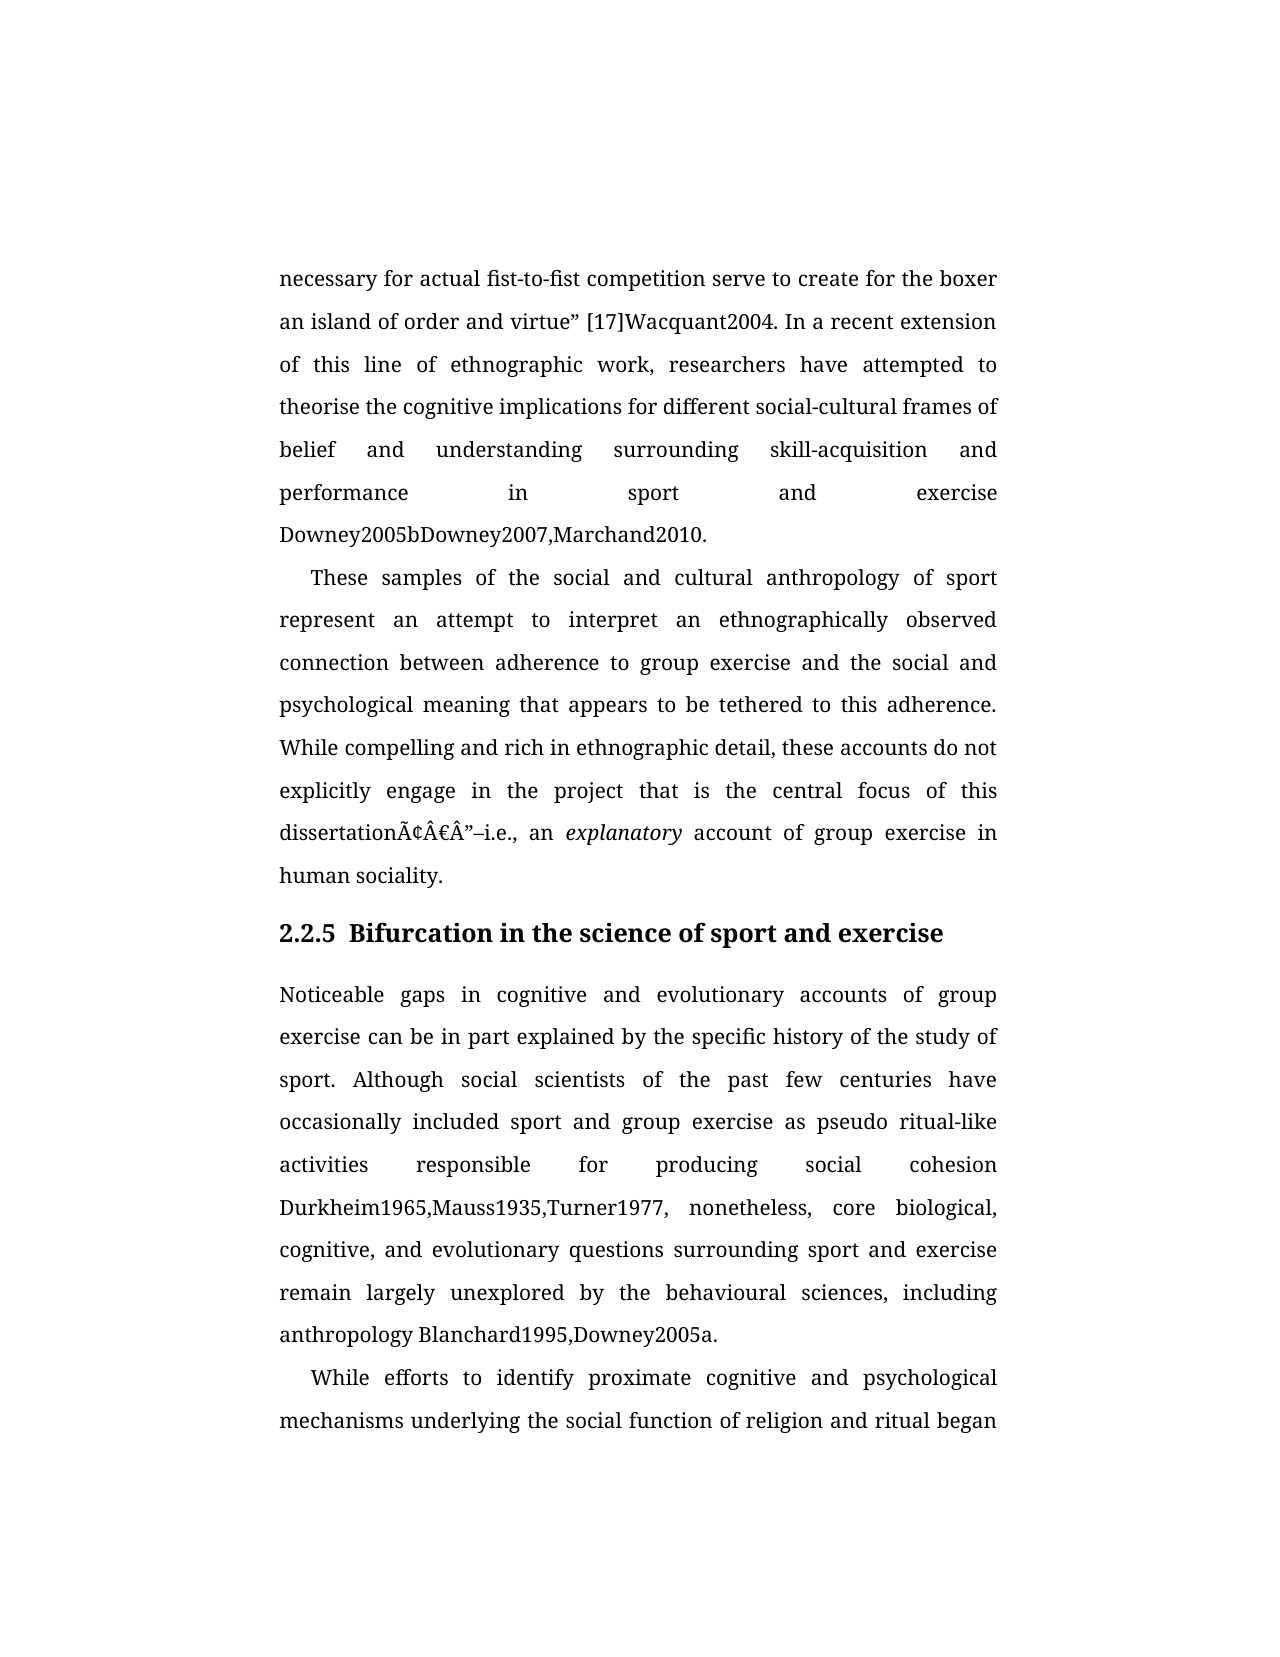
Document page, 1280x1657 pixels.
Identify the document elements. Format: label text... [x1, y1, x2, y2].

text These samples of the social and cultural anthropology of sport represent an attempt to interpret an ethnographically observed connection between adherence to group exercise and the social and psychological meaning that appears to be tethered to this adherence. While compelling and rich in ethnographic detail, these accounts do not explicitly engage in the project that is the central focus of this dissertationÃ¢Â€Â”–i.e., an explanatory account of group exercise in human sociality. [279, 563, 998, 889]
text Noticeable gaps in cognitive and evolutionary accounts of group exercise can be in part explained by the specific history of the study of sport. Although social scientists of the past few centuries have occasionally included sport and group exercise as pseudo ritual-like activities responsible for producing social cohesion Durkheim1965,Mauss1935,Turner1977, nonetheless, core biological, cognitive, and evolutionary questions surrounding sport and exercise remain largely unexplored by the behavioural sciences, including anthropology Blanchard1995,Downey2005a. [279, 980, 998, 1349]
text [279, 1363, 998, 1434]
subtitle 2.2.5 Bifurcation in the science of sport and exercise [279, 916, 998, 950]
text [279, 264, 998, 549]
